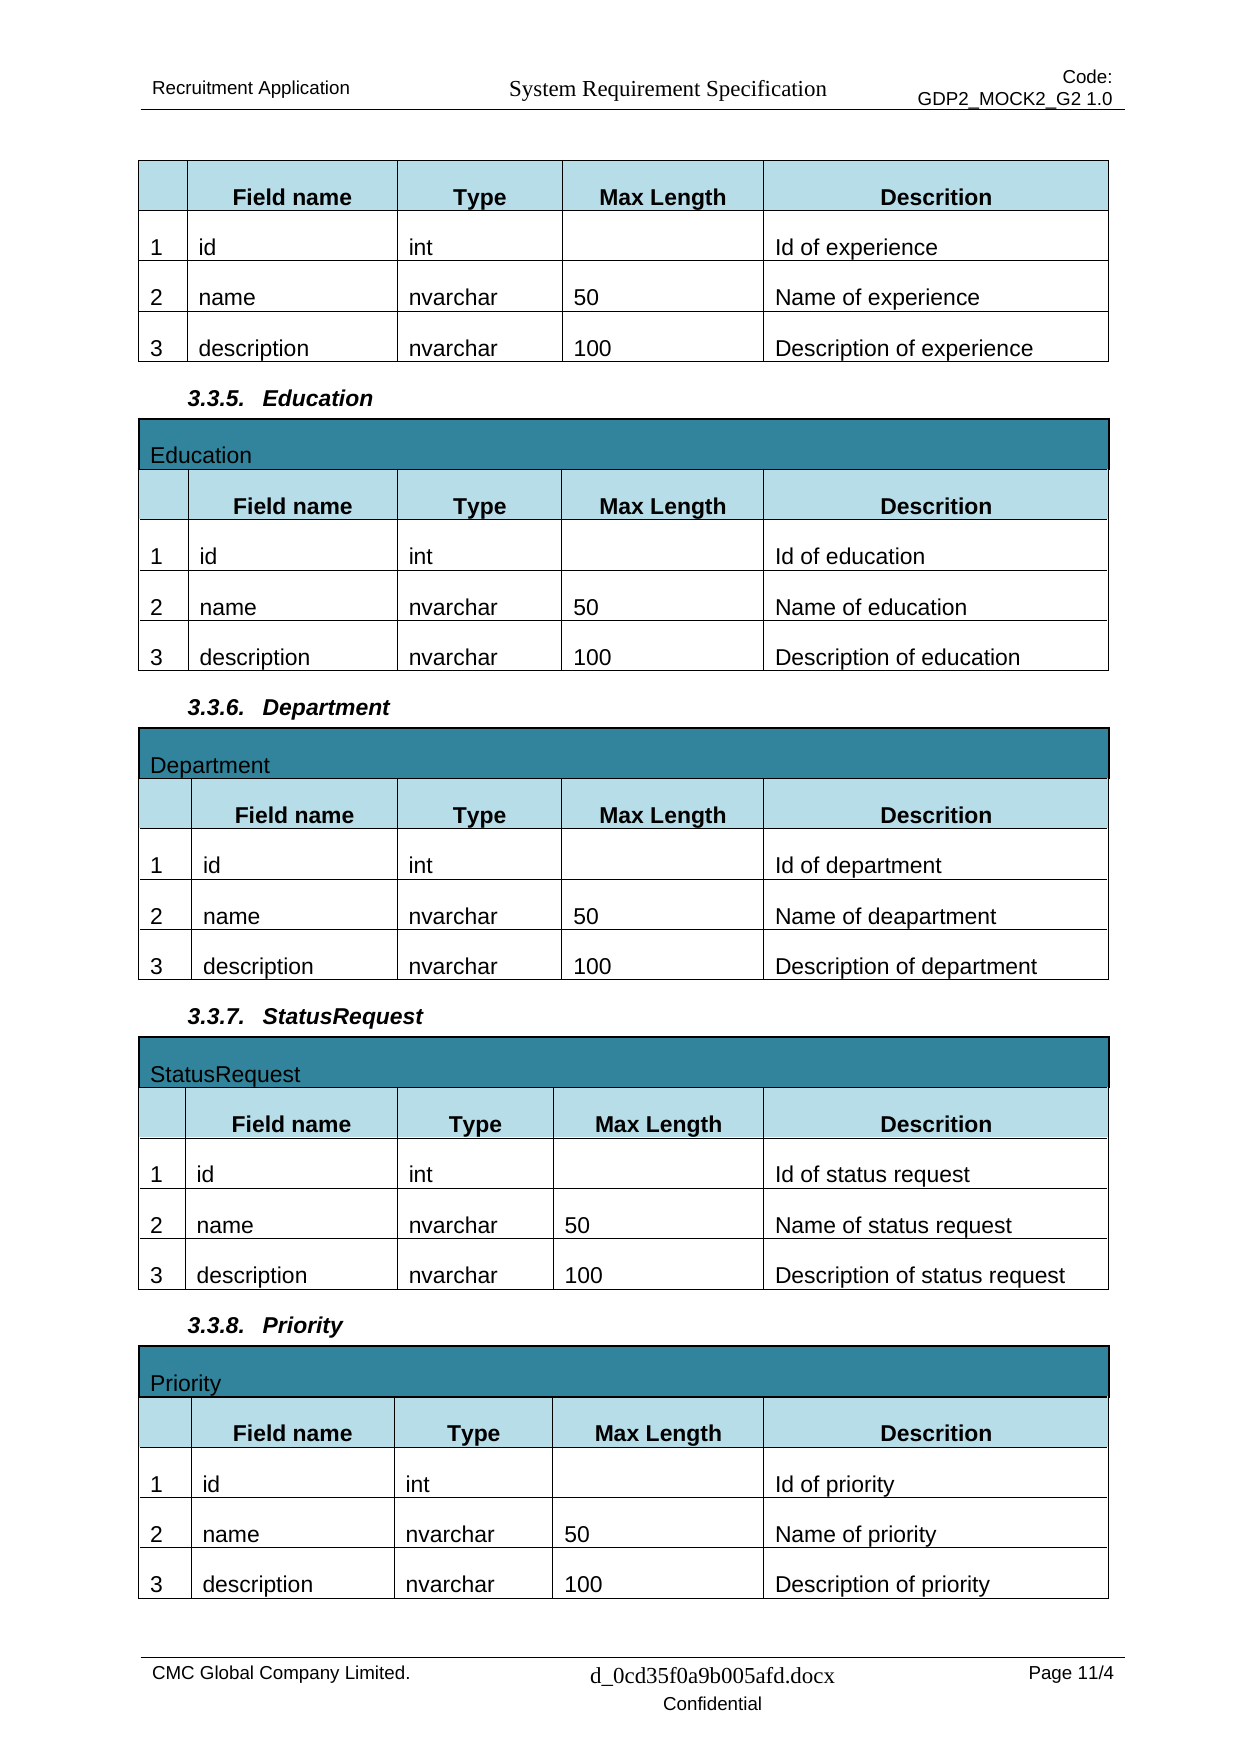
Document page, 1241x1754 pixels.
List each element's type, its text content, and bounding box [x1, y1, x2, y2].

table_cell Max Length [554, 1088, 763, 1137]
table_cell 3 [139, 929, 191, 979]
table_cell int [398, 520, 561, 569]
table_cell int [398, 1139, 553, 1188]
table_cell Field name [188, 161, 397, 210]
table_header StatusRequest [140, 1038, 1108, 1087]
table_cell id [186, 1139, 397, 1188]
table_cell Max Length [562, 779, 763, 828]
table_cell Id of status request [764, 1138, 1108, 1188]
table_cell name [188, 261, 397, 311]
table_cell id [188, 211, 397, 260]
table_cell name [192, 1498, 394, 1547]
table_cell Type [398, 779, 561, 828]
table_cell Name of experience [764, 261, 1108, 311]
table_cell Descrition [764, 469, 1108, 519]
table_cell description [189, 621, 397, 670]
table_cell Descrition [764, 1087, 1108, 1137]
table_cell 2 [139, 570, 188, 620]
table_cell name [186, 1189, 397, 1238]
table_cell name [192, 880, 397, 929]
table_cell 2 [139, 261, 187, 311]
table_header Education [140, 420, 1108, 469]
table_cell Description of status request [764, 1238, 1108, 1288]
table_cell [139, 1398, 191, 1447]
table_cell 50 [554, 1189, 763, 1238]
table_cell description [192, 930, 397, 979]
table_cell Id of department [764, 828, 1108, 879]
table_cell Id of priority [764, 1447, 1108, 1497]
table_cell Name of deapartment [764, 879, 1108, 929]
table_cell Description of priority [764, 1547, 1108, 1598]
table_cell [562, 829, 763, 879]
table_cell Max Length [562, 470, 763, 519]
table_cell id [189, 520, 397, 569]
table_cell Max Length [553, 1398, 763, 1447]
table_cell [554, 1139, 763, 1188]
table_cell Description of experience [764, 312, 1108, 361]
table_cell 50 [563, 261, 763, 311]
table_cell nvarchar [398, 571, 561, 620]
table_cell [139, 161, 187, 210]
table_cell nvarchar [395, 1498, 552, 1547]
table_cell Id of education [764, 519, 1108, 569]
table_cell 2 [139, 879, 191, 929]
table_cell name [189, 571, 397, 620]
table_cell int [398, 211, 562, 260]
table_cell nvarchar [395, 1548, 552, 1598]
table_cell 100 [562, 930, 763, 979]
table_cell nvarchar [398, 312, 562, 361]
table_cell 50 [562, 880, 763, 929]
table_header Department [140, 729, 1108, 778]
table_cell [553, 1448, 763, 1497]
table_cell Name of education [764, 570, 1108, 620]
table_cell 1 [139, 211, 187, 260]
table_cell Type [398, 470, 561, 519]
table_cell nvarchar [398, 1189, 553, 1238]
table_cell 50 [562, 571, 763, 620]
table_cell nvarchar [398, 621, 561, 670]
table_cell Name of status request [764, 1188, 1108, 1238]
table_cell Field name [192, 779, 397, 828]
table_cell Description of department [764, 929, 1108, 979]
table_cell 3 [139, 1238, 185, 1288]
table_cell 100 [563, 312, 763, 361]
table_cell Descrition [764, 161, 1108, 210]
subtitle Department [187, 694, 1120, 720]
table_cell description [186, 1239, 397, 1288]
table_cell [139, 779, 191, 828]
subtitle Priority [187, 1312, 1120, 1339]
table_cell 3 [139, 620, 188, 670]
table_cell Type [398, 161, 562, 210]
subtitle StatusRequest [187, 1003, 1120, 1029]
table_cell 3 [139, 312, 187, 361]
table_cell int [395, 1448, 552, 1497]
table_cell id [192, 1448, 394, 1497]
table_header Priority [140, 1347, 1108, 1396]
subtitle Education [187, 385, 1120, 411]
table_cell description [188, 312, 397, 361]
table_cell 1 [139, 519, 188, 569]
table_cell 1 [139, 828, 191, 879]
table_cell 100 [554, 1239, 763, 1288]
table_cell 3 [139, 1547, 191, 1598]
table_cell [563, 211, 763, 260]
table_cell Max Length [563, 161, 763, 210]
table_cell nvarchar [398, 1239, 553, 1288]
table_cell 50 [553, 1498, 763, 1547]
table_cell [562, 520, 763, 569]
table_cell 100 [553, 1548, 763, 1598]
table_cell [139, 470, 188, 519]
table_cell 1 [139, 1447, 191, 1497]
table_cell int [398, 829, 561, 879]
table_cell nvarchar [398, 880, 561, 929]
table_cell 100 [562, 621, 763, 670]
table_cell Description of education [764, 620, 1108, 670]
table_cell nvarchar [398, 930, 561, 979]
table_cell 1 [139, 1138, 185, 1188]
table_cell Field name [189, 470, 397, 519]
table_cell Name of priority [764, 1497, 1108, 1547]
table_cell 2 [139, 1497, 191, 1547]
table_cell Type [398, 1088, 553, 1137]
table_cell [139, 1088, 185, 1137]
table_cell Descrition [764, 1396, 1108, 1447]
table_cell 2 [139, 1188, 185, 1238]
table_cell Field name [192, 1398, 394, 1447]
table_cell description [192, 1548, 394, 1598]
table_cell Type [395, 1398, 552, 1447]
table_cell Field name [186, 1088, 397, 1137]
table_cell nvarchar [398, 261, 562, 311]
table_cell Descrition [764, 778, 1108, 828]
table_cell id [192, 829, 397, 879]
table_cell Id of experience [764, 211, 1108, 260]
